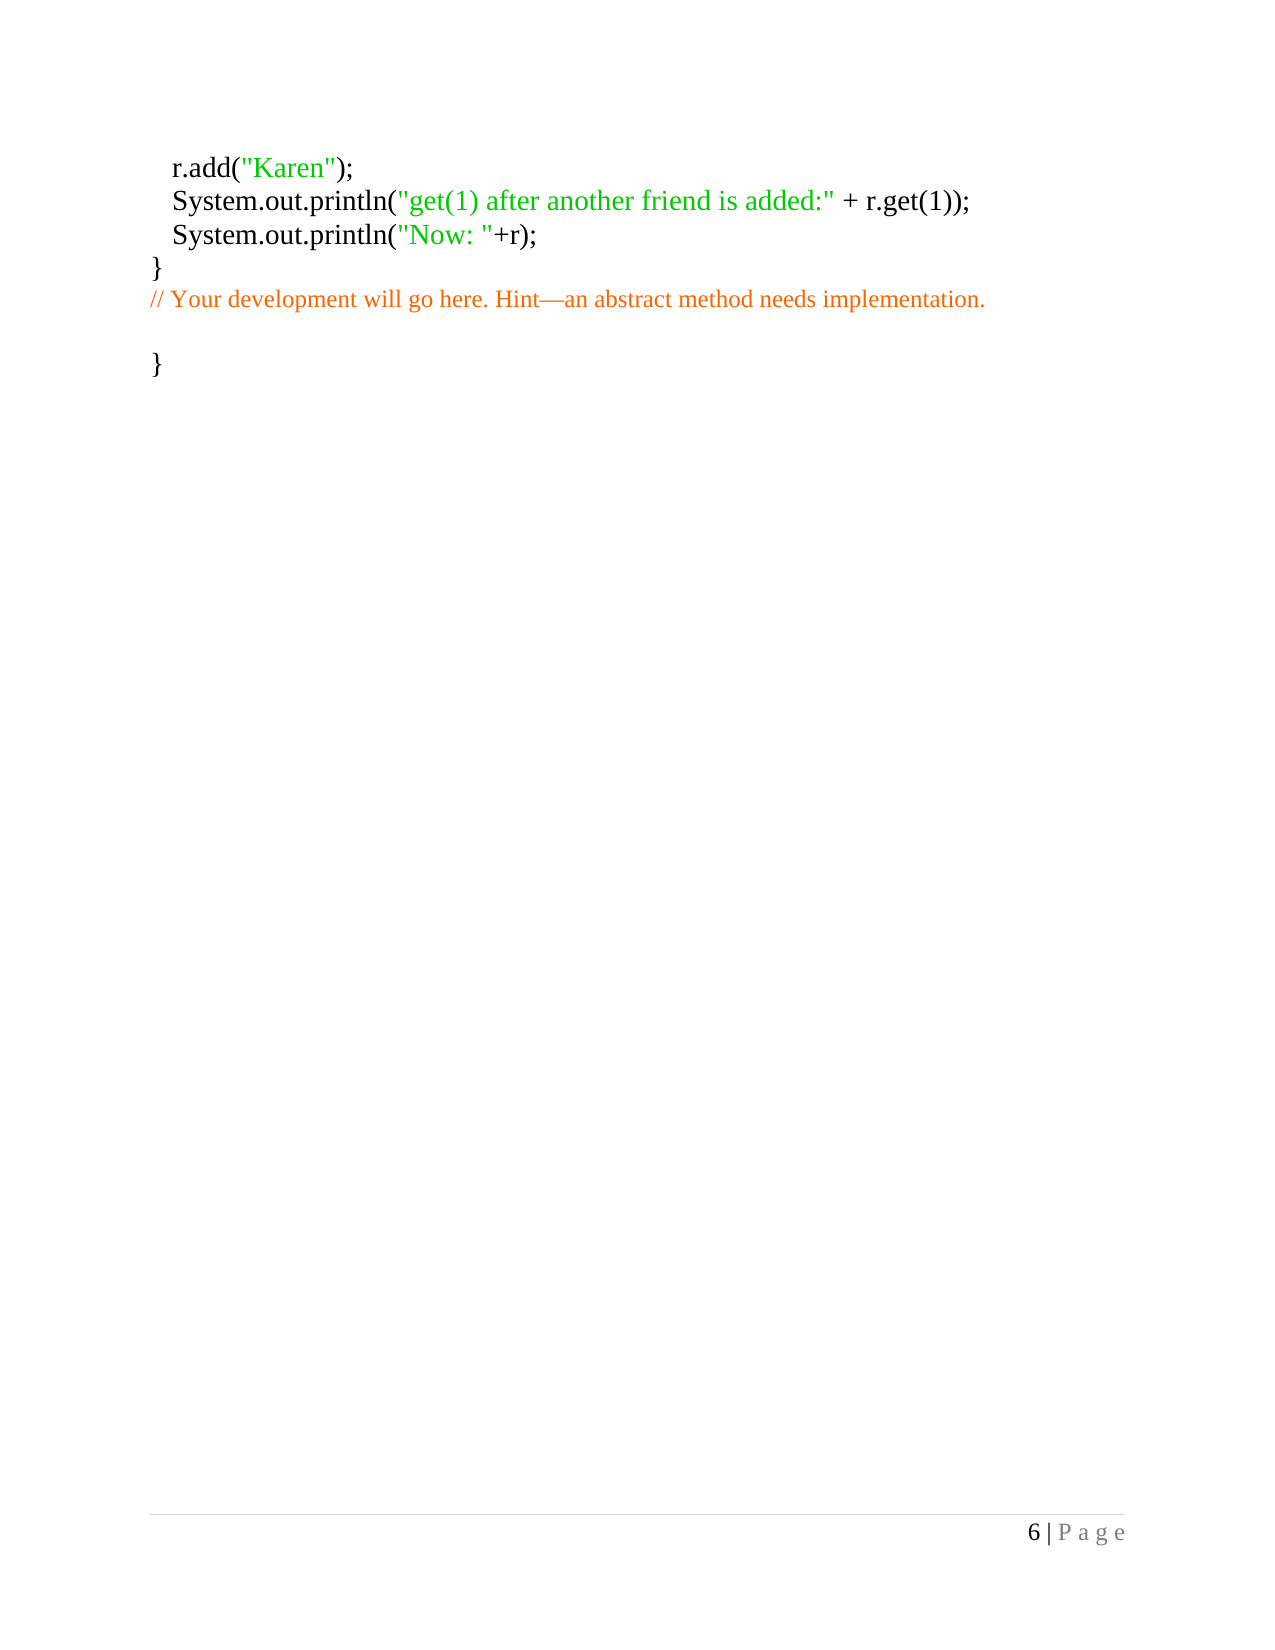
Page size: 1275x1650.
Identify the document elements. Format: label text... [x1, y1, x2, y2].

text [150, 150, 1125, 284]
text // Your development will go here. Hint—an abstract method needs implementation. } [150, 284, 1125, 380]
